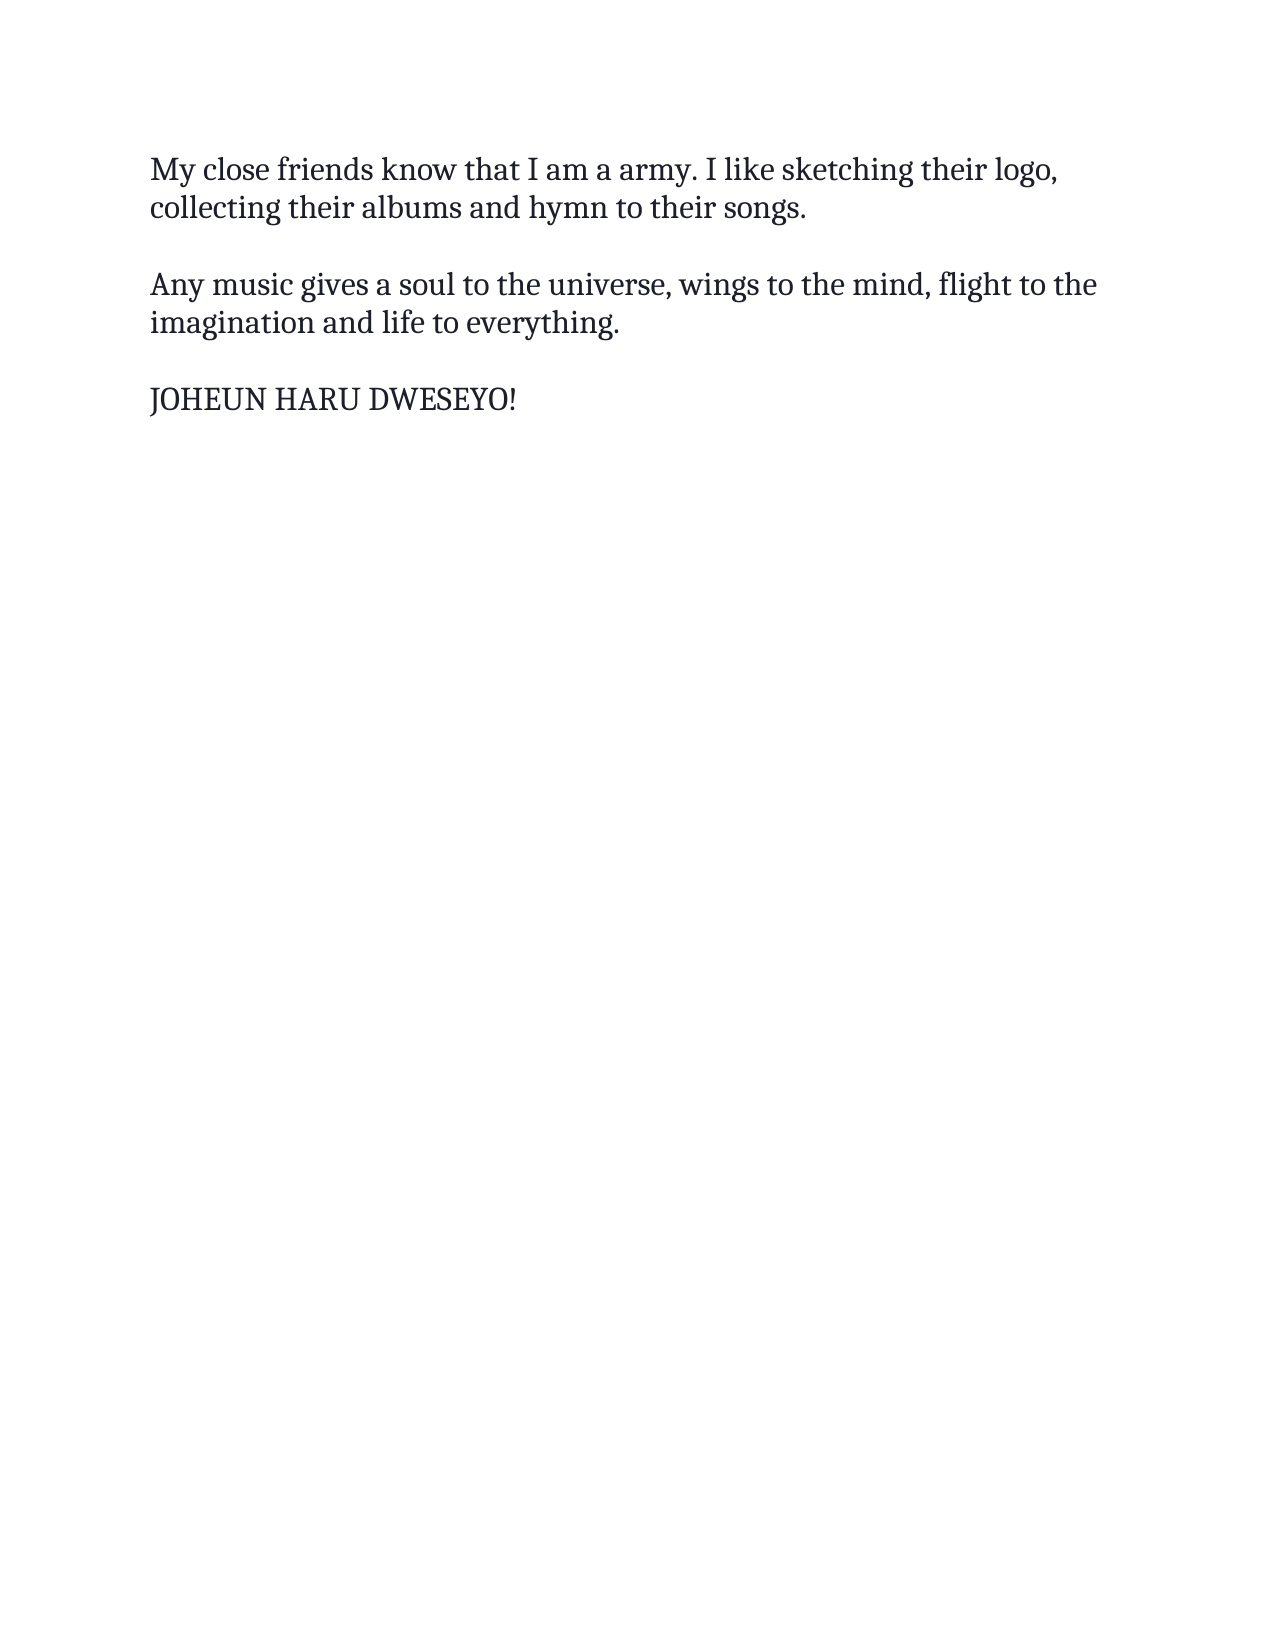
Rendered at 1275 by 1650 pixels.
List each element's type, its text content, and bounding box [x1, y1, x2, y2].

text My close friends know that I am a army. I like sketching their logo, collecting their albums and hymn to their songs. [150, 150, 1125, 227]
text Any music gives a soul to the universe, wings to the mind, flight to the imagination and life to everything. [150, 265, 1125, 342]
text JOHEUN HARU DWESEYO! [150, 380, 1125, 418]
